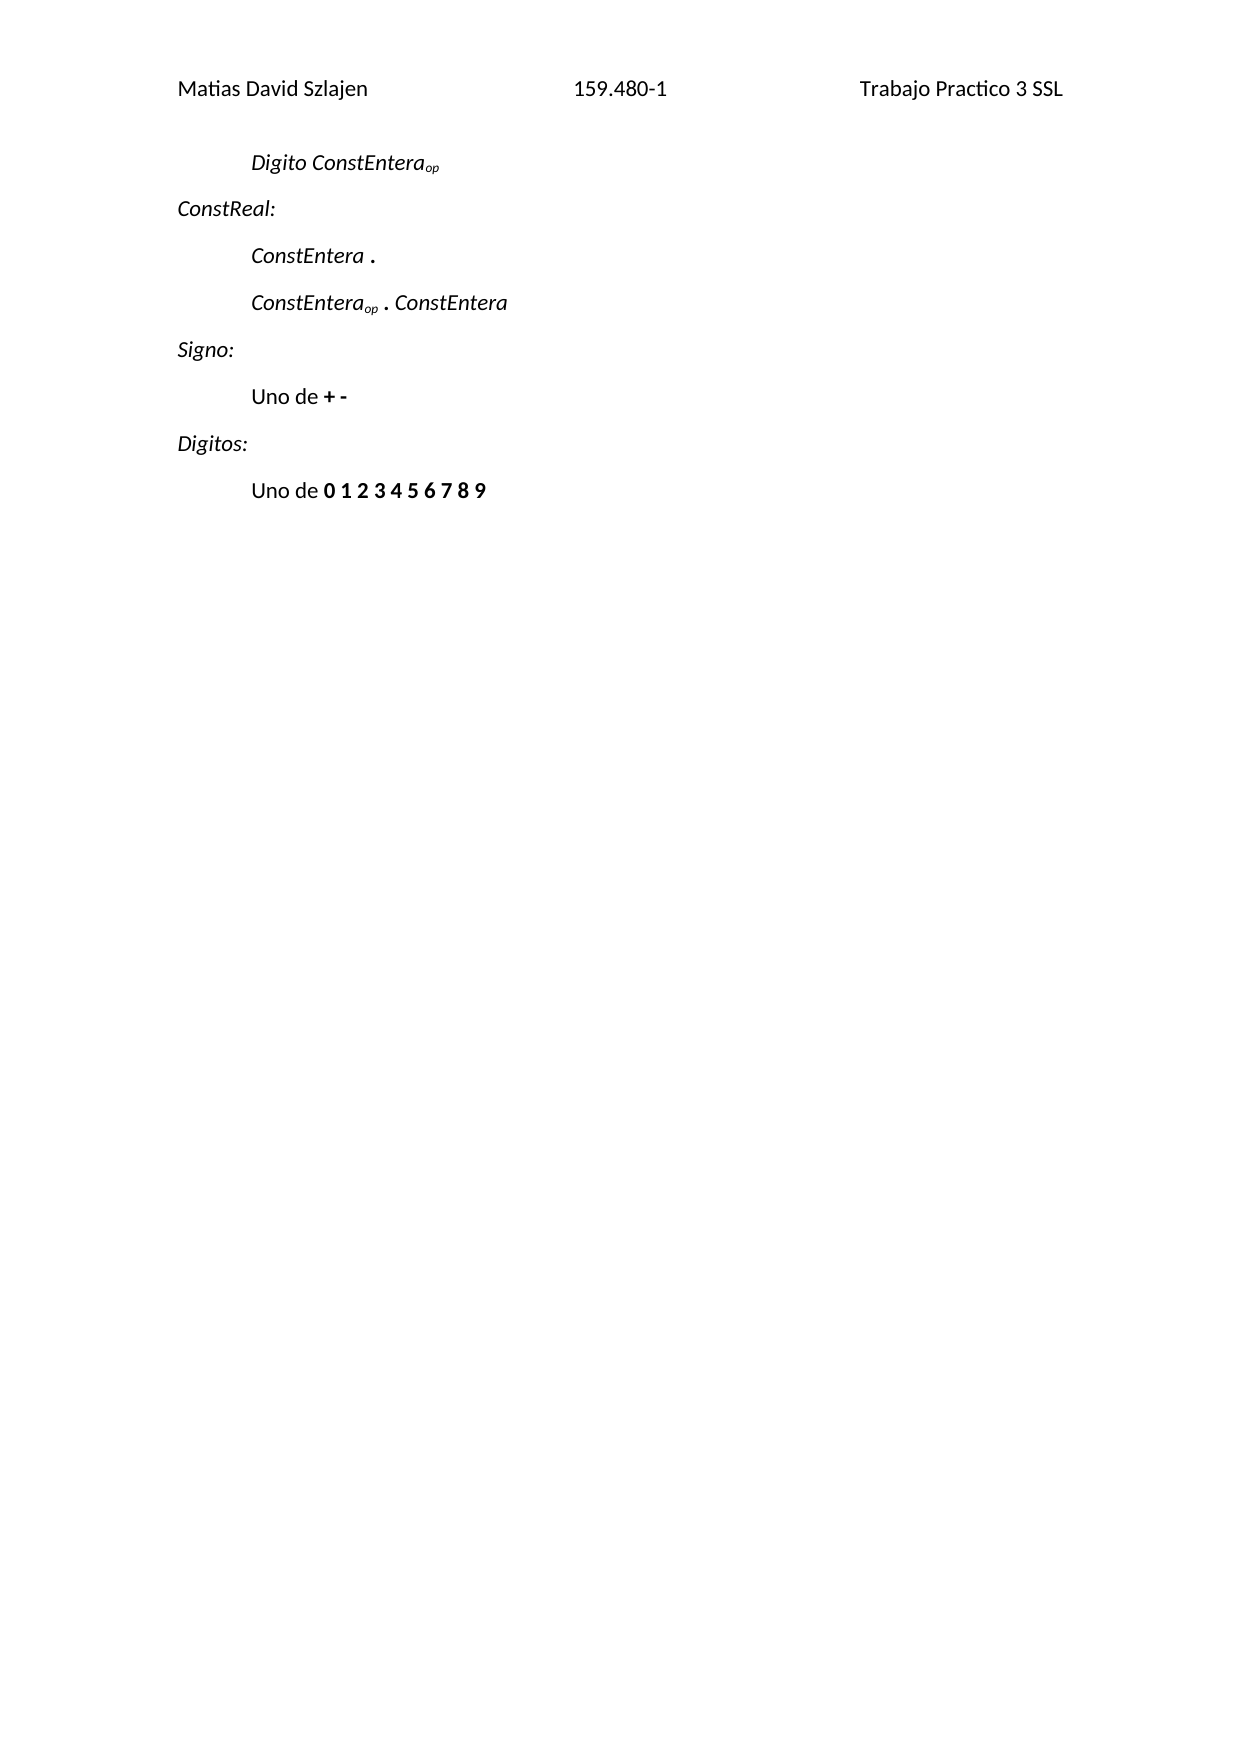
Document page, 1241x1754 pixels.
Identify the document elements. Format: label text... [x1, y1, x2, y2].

text ConstEnteraop . ConstEntera [177, 288, 1063, 316]
text Digitos: [177, 429, 1063, 457]
text Signo: [177, 335, 1063, 363]
text Uno de 0 1 2 3 4 5 6 7 8 9 [177, 476, 1063, 504]
text Uno de + - [177, 382, 1063, 410]
text ConstEntera . [177, 241, 1063, 269]
text ConstReal: [177, 194, 1063, 222]
text Digito ConstEnteraop [177, 148, 1063, 176]
